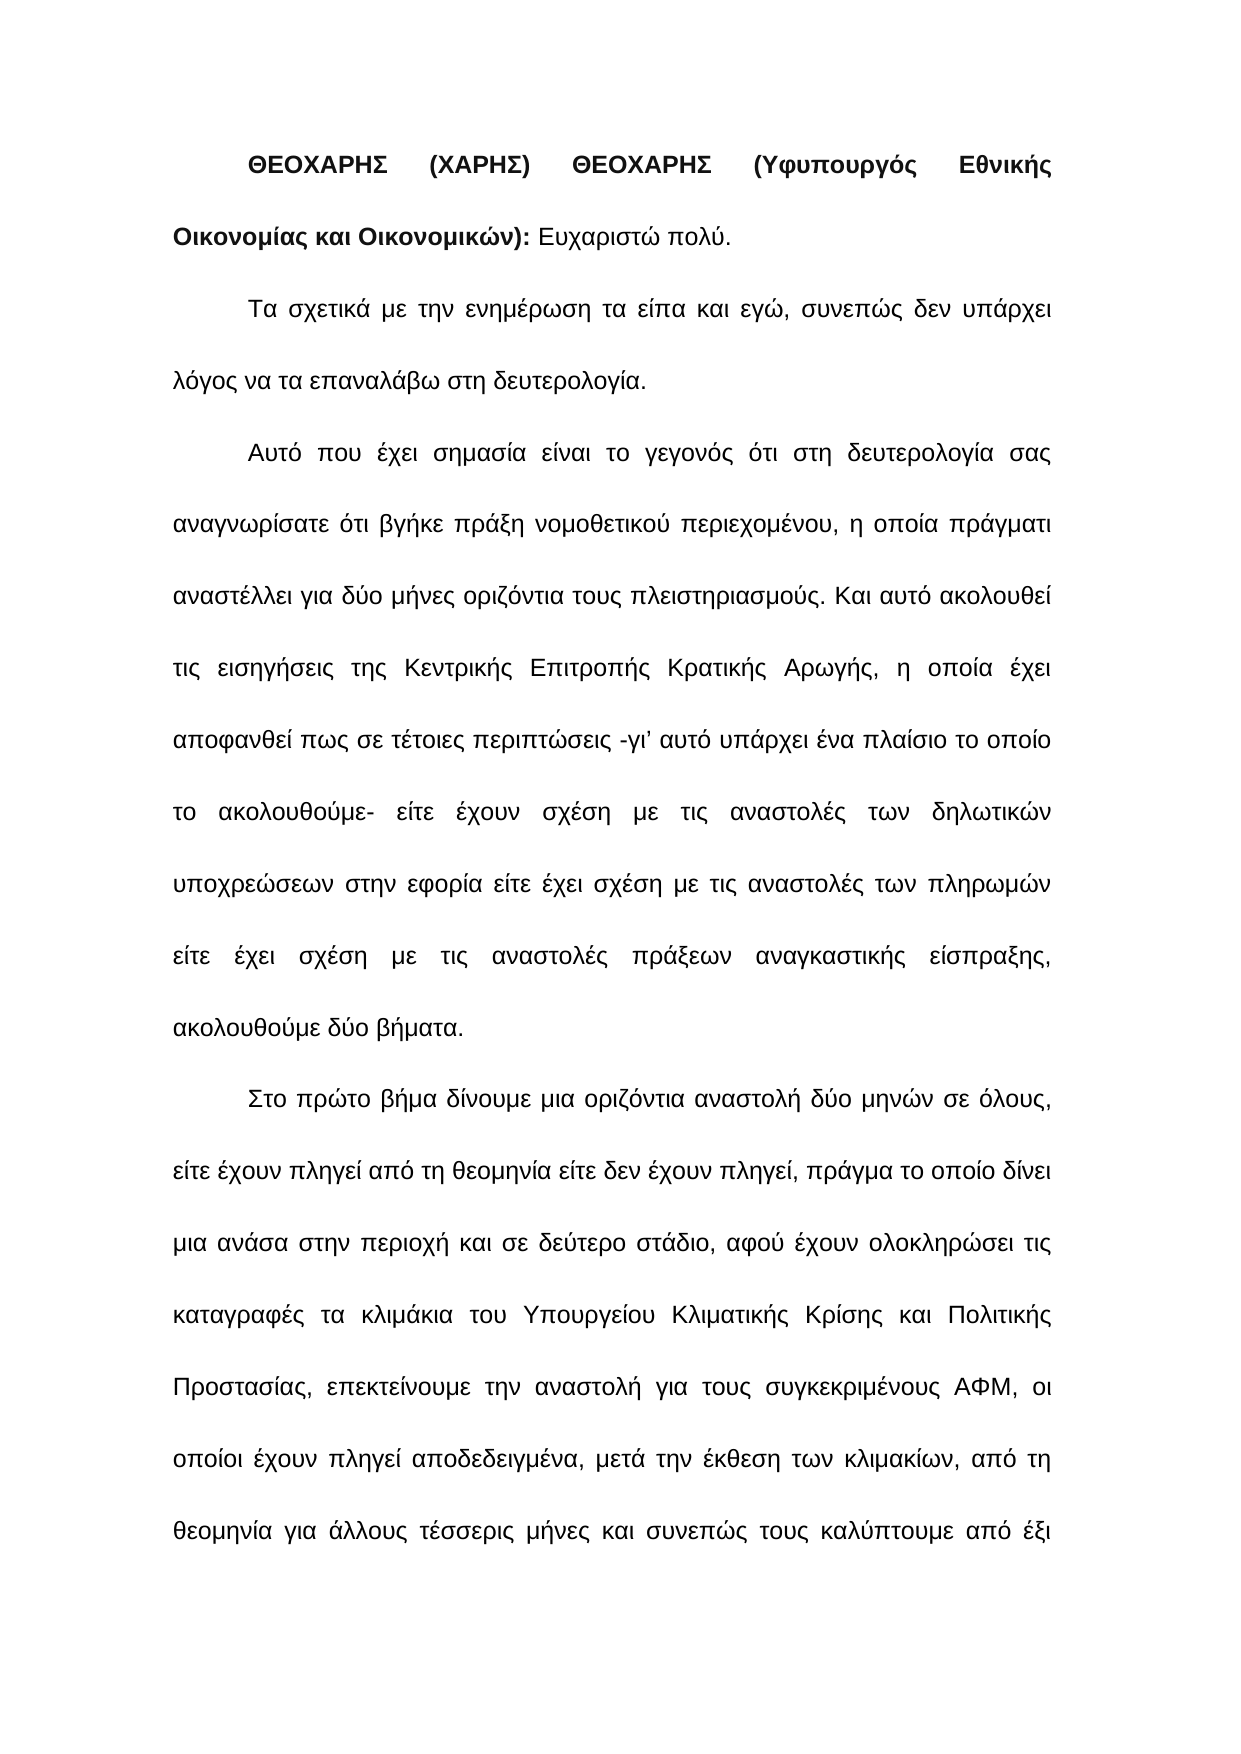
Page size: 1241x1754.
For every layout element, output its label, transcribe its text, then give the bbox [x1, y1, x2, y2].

text ΘΕΟΧΑΡΗΣ (ΧΑΡΗΣ) ΘΕΟΧΑΡΗΣ (Υφυπουργός Εθνικής Οικονομίας και Οικονομικών): Ευχαριστώ πολύ. [173, 150, 1053, 251]
text Τα σχετικά με την ενημέρωση τα είπα και εγώ, συνεπώς δεν υπάρχει λόγος να τα επαναλάβω στη δευτερολογία. [173, 294, 1053, 394]
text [173, 1084, 1053, 1544]
text Αυτό που έχει σημασία είναι το γεγονός ότι στη δευτερολογία σας αναγνωρίσατε ότι βγήκε πράξη νομοθετικού περιεχομένου, η οποία πράγματι αναστέλλει για δύο μήνες οριζόντια τους πλειστηριασμούς. Και αυτό ακολουθεί τις εισηγήσεις της Κεντρικής Επιτροπής Κρατικής Αρωγής, η οποία έχει αποφανθεί πως σε τέτοιες περιπτώσεις -γι’ αυτό υπάρχει ένα πλαίσιο το οποίο το ακολουθούμε- είτε έχουν σχέση με τις αναστολές των δηλωτικών υποχρεώσεων στην εφορία είτε έχει σχέση με τις αναστολές των πληρωμών είτε έχει σχέση με τις αναστολές πράξεων αναγκαστικής είσπραξης, ακολουθούμε δύο βήματα. [173, 437, 1053, 1041]
